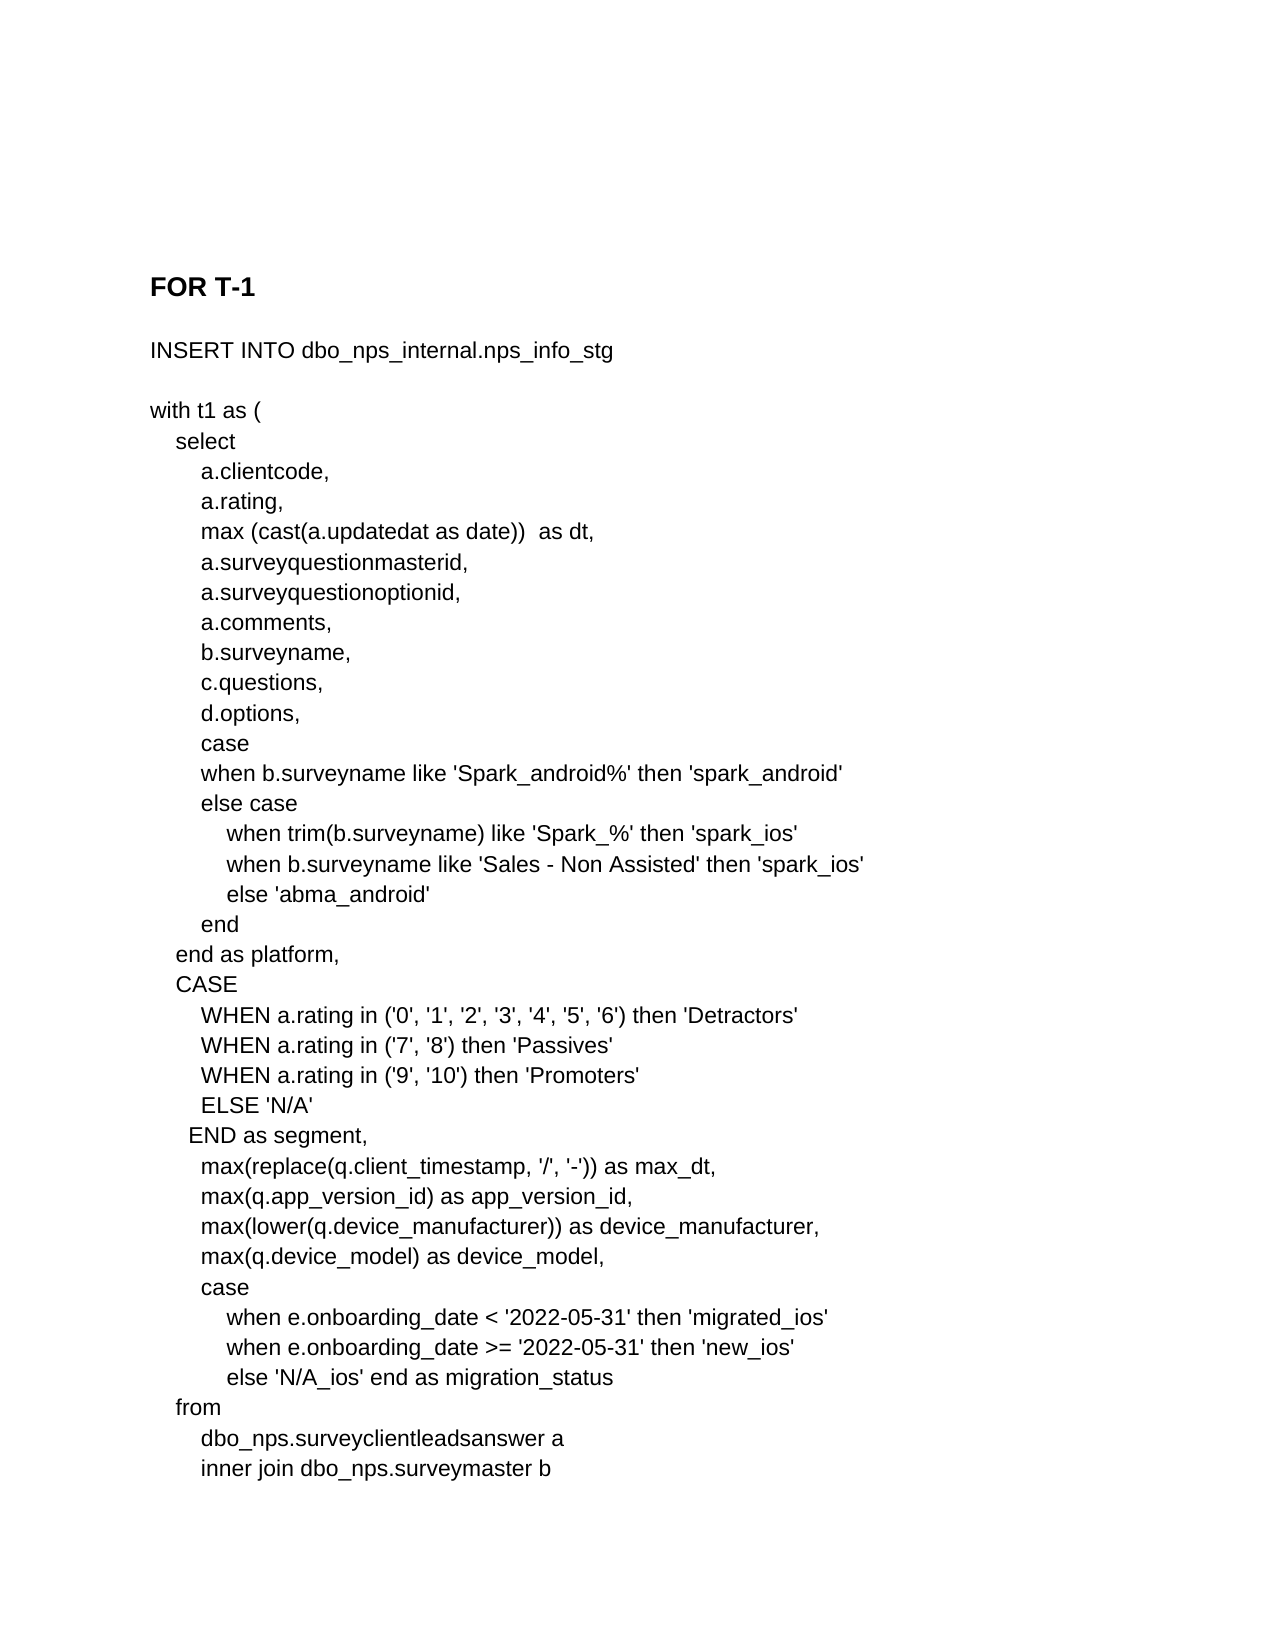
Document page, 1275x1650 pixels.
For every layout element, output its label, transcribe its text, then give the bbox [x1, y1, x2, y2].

text CASE [150, 971, 1125, 998]
text when trim(b.surveyname) like 'Spark_%' then 'spark_ios' [150, 820, 1125, 847]
text a.rating, [150, 488, 1125, 514]
text WHEN a.rating in ('9', '10') then 'Promoters' [150, 1062, 1125, 1088]
text dbo_nps.surveyclientleadsanswer a [150, 1424, 1125, 1451]
text from [150, 1394, 1125, 1421]
text end as platform, [150, 941, 1125, 967]
text when e.onboarding_date < '2022-05-31' then 'migrated_ios' [150, 1304, 1125, 1330]
text ELSE 'N/A' [150, 1092, 1125, 1118]
text c.questions, [150, 669, 1125, 696]
text max(q.device_model) as device_model, [150, 1243, 1125, 1269]
text END as segment, [150, 1122, 1125, 1149]
text FOR T-1 [150, 271, 1125, 302]
text max (cast(a.updatedat as date)) as dt, [150, 518, 1125, 544]
text when b.surveyname like 'Spark_android%' then 'spark_android' [150, 760, 1125, 786]
text WHEN a.rating in ('7', '8') then 'Passives' [150, 1032, 1125, 1058]
text case [150, 730, 1125, 756]
text else 'abma_android' [150, 881, 1125, 907]
text a.clientcode, [150, 458, 1125, 484]
text case [150, 1273, 1125, 1300]
text max(lower(q.device_manufacturer)) as device_manufacturer, [150, 1213, 1125, 1239]
text else case [150, 790, 1125, 816]
text end [150, 911, 1125, 937]
text max(q.app_version_id) as app_version_id, [150, 1183, 1125, 1209]
text with t1 as ( [150, 397, 1125, 424]
text a.comments, [150, 609, 1125, 635]
text max(replace(q.client_timestamp, '/', '-')) as max_dt, [150, 1153, 1125, 1179]
text d.options, [150, 699, 1125, 726]
text a.surveyquestionoptionid, [150, 579, 1125, 605]
text when e.onboarding_date >= '2022-05-31' then 'new_ios' [150, 1334, 1125, 1360]
text b.surveyname, [150, 639, 1125, 665]
text inner join dbo_nps.surveymaster b [150, 1455, 1125, 1481]
text select [150, 428, 1125, 454]
text INSERT INTO dbo_nps_internal.nps_info_stg [150, 337, 1125, 363]
text when b.surveyname like 'Sales - Non Assisted' then 'spark_ios' [150, 851, 1125, 877]
text a.surveyquestionmasterid, [150, 548, 1125, 575]
text WHEN a.rating in ('0', '1', '2', '3', '4', '5', '6') then 'Detractors' [150, 1002, 1125, 1028]
text else 'N/A_ios' end as migration_status [150, 1364, 1125, 1390]
